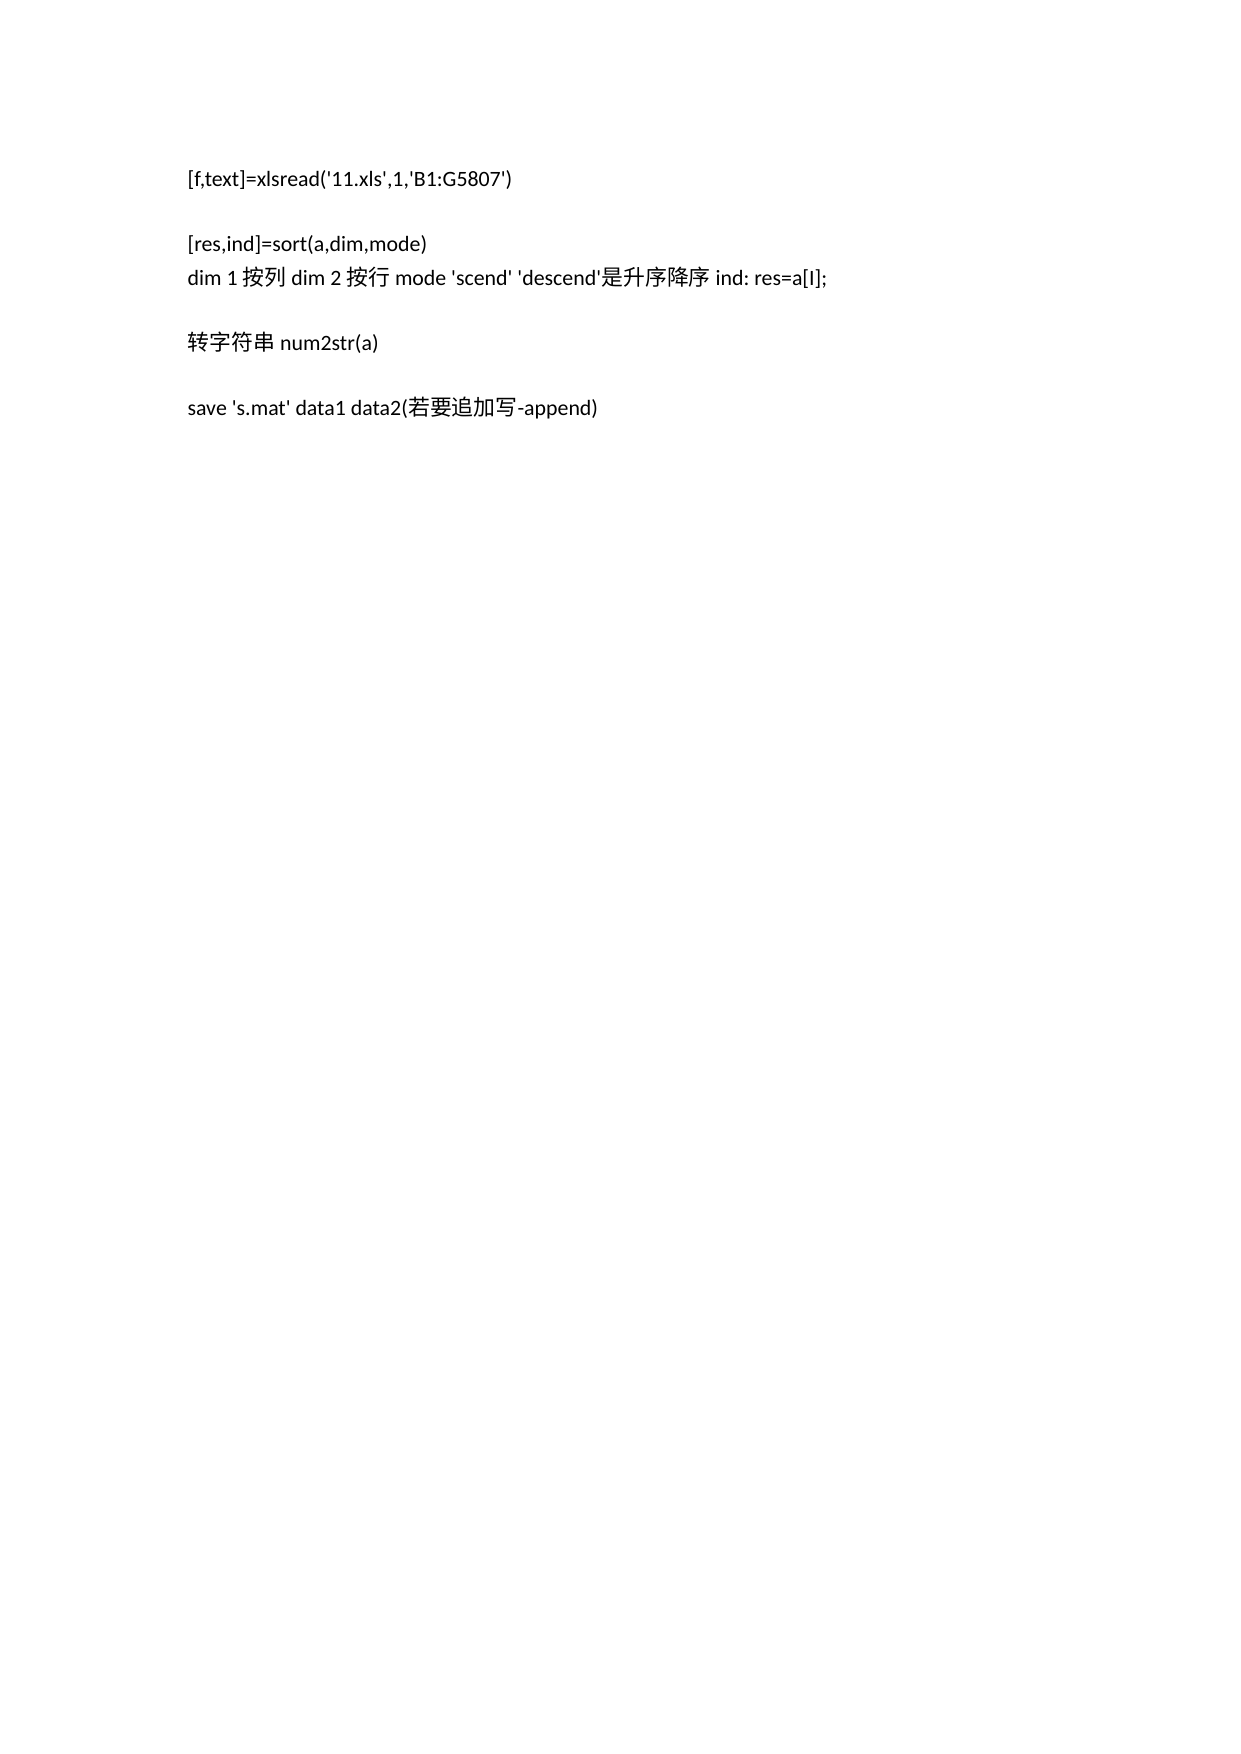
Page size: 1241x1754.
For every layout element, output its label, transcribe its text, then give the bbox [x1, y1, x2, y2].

text save 's.mat' data1 data2(若要追加写-append) [187, 389, 1053, 422]
text 转字符串 num2str(a) [187, 324, 1053, 357]
text [f,text]=xlsread('11.xls',1,'B1:G5807') [187, 162, 1053, 194]
text dim 1 按列 dim 2 按行 mode 'scend' 'descend'是升序降序 ind: res=a[I]; [187, 259, 1053, 292]
text [res,ind]=sort(a,dim,mode) [187, 227, 1053, 259]
